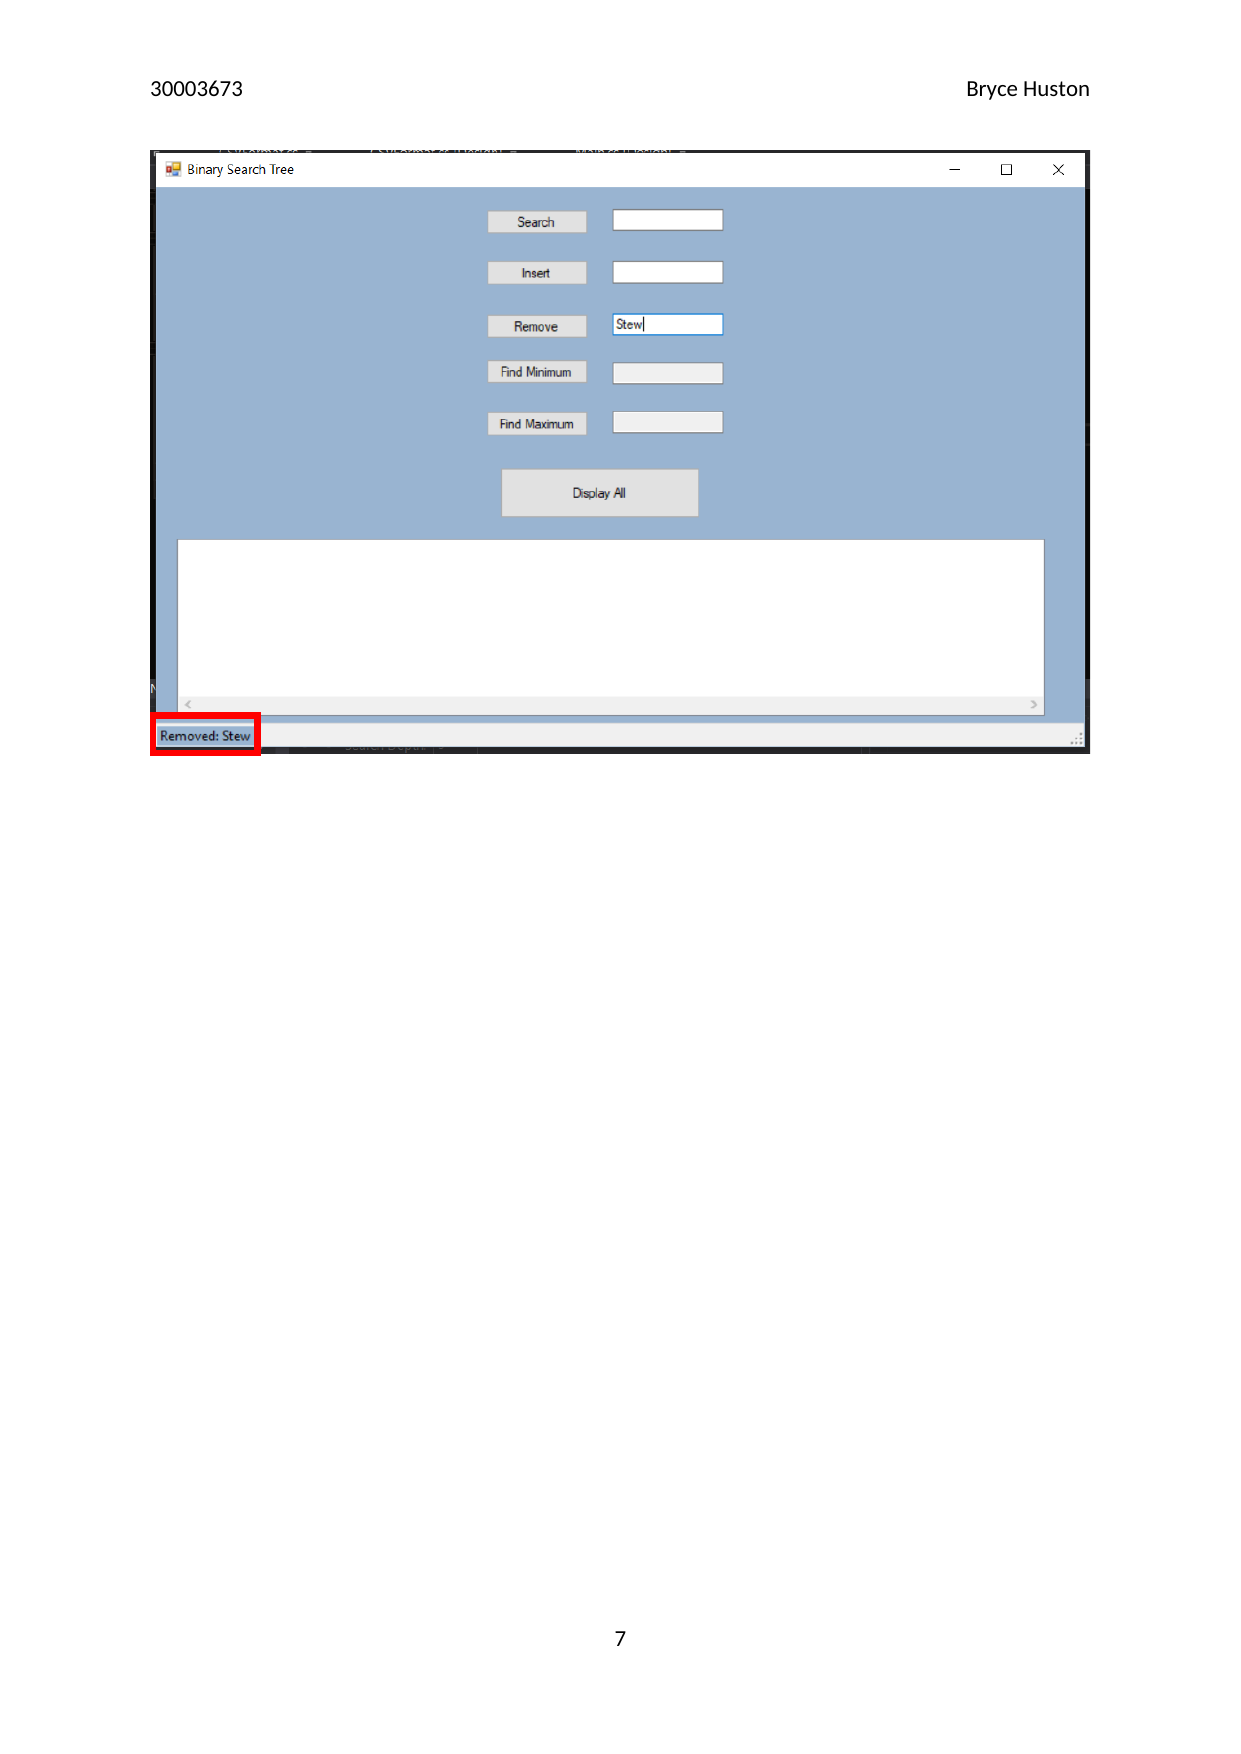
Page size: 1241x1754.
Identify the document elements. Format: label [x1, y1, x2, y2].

picture [150, 150, 1091, 754]
picture [156, 719, 254, 750]
